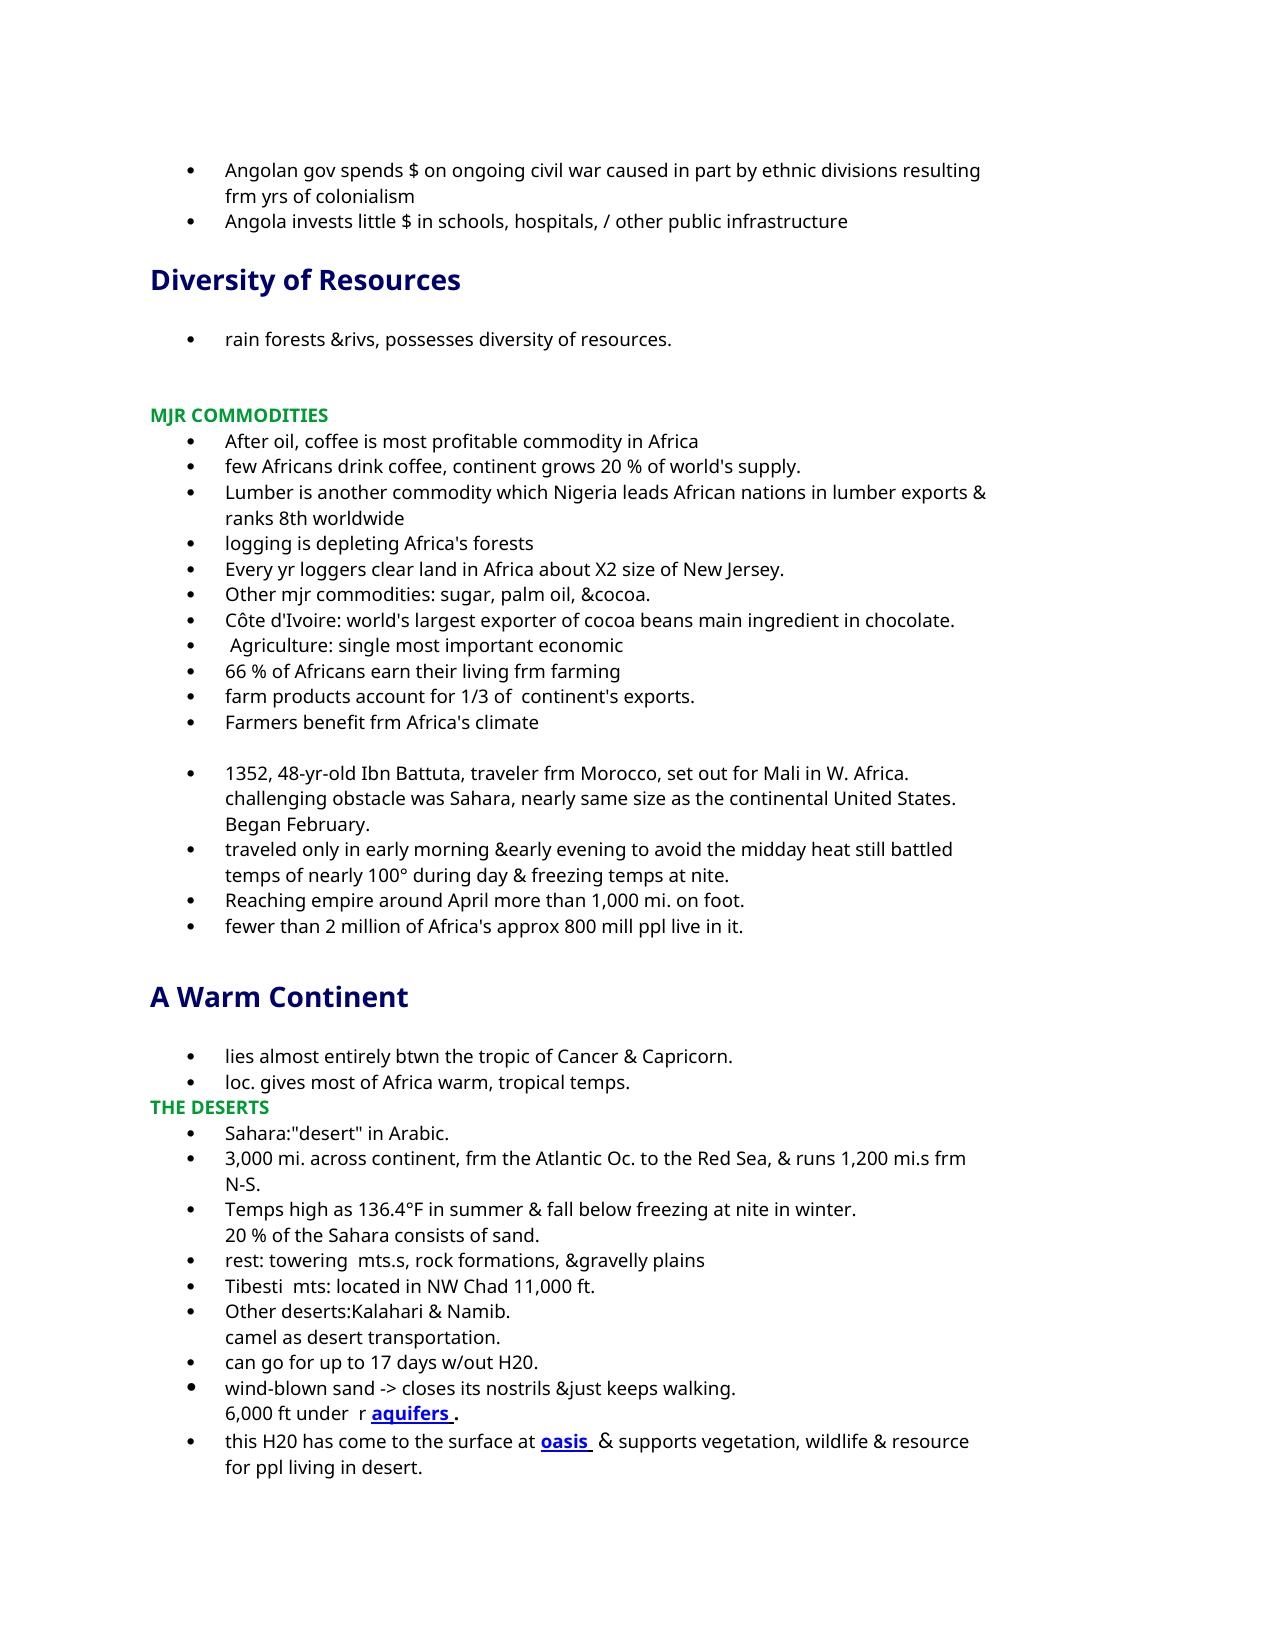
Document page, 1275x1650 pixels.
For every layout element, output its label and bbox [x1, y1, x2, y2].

table_cell [142, 150, 1117, 1488]
